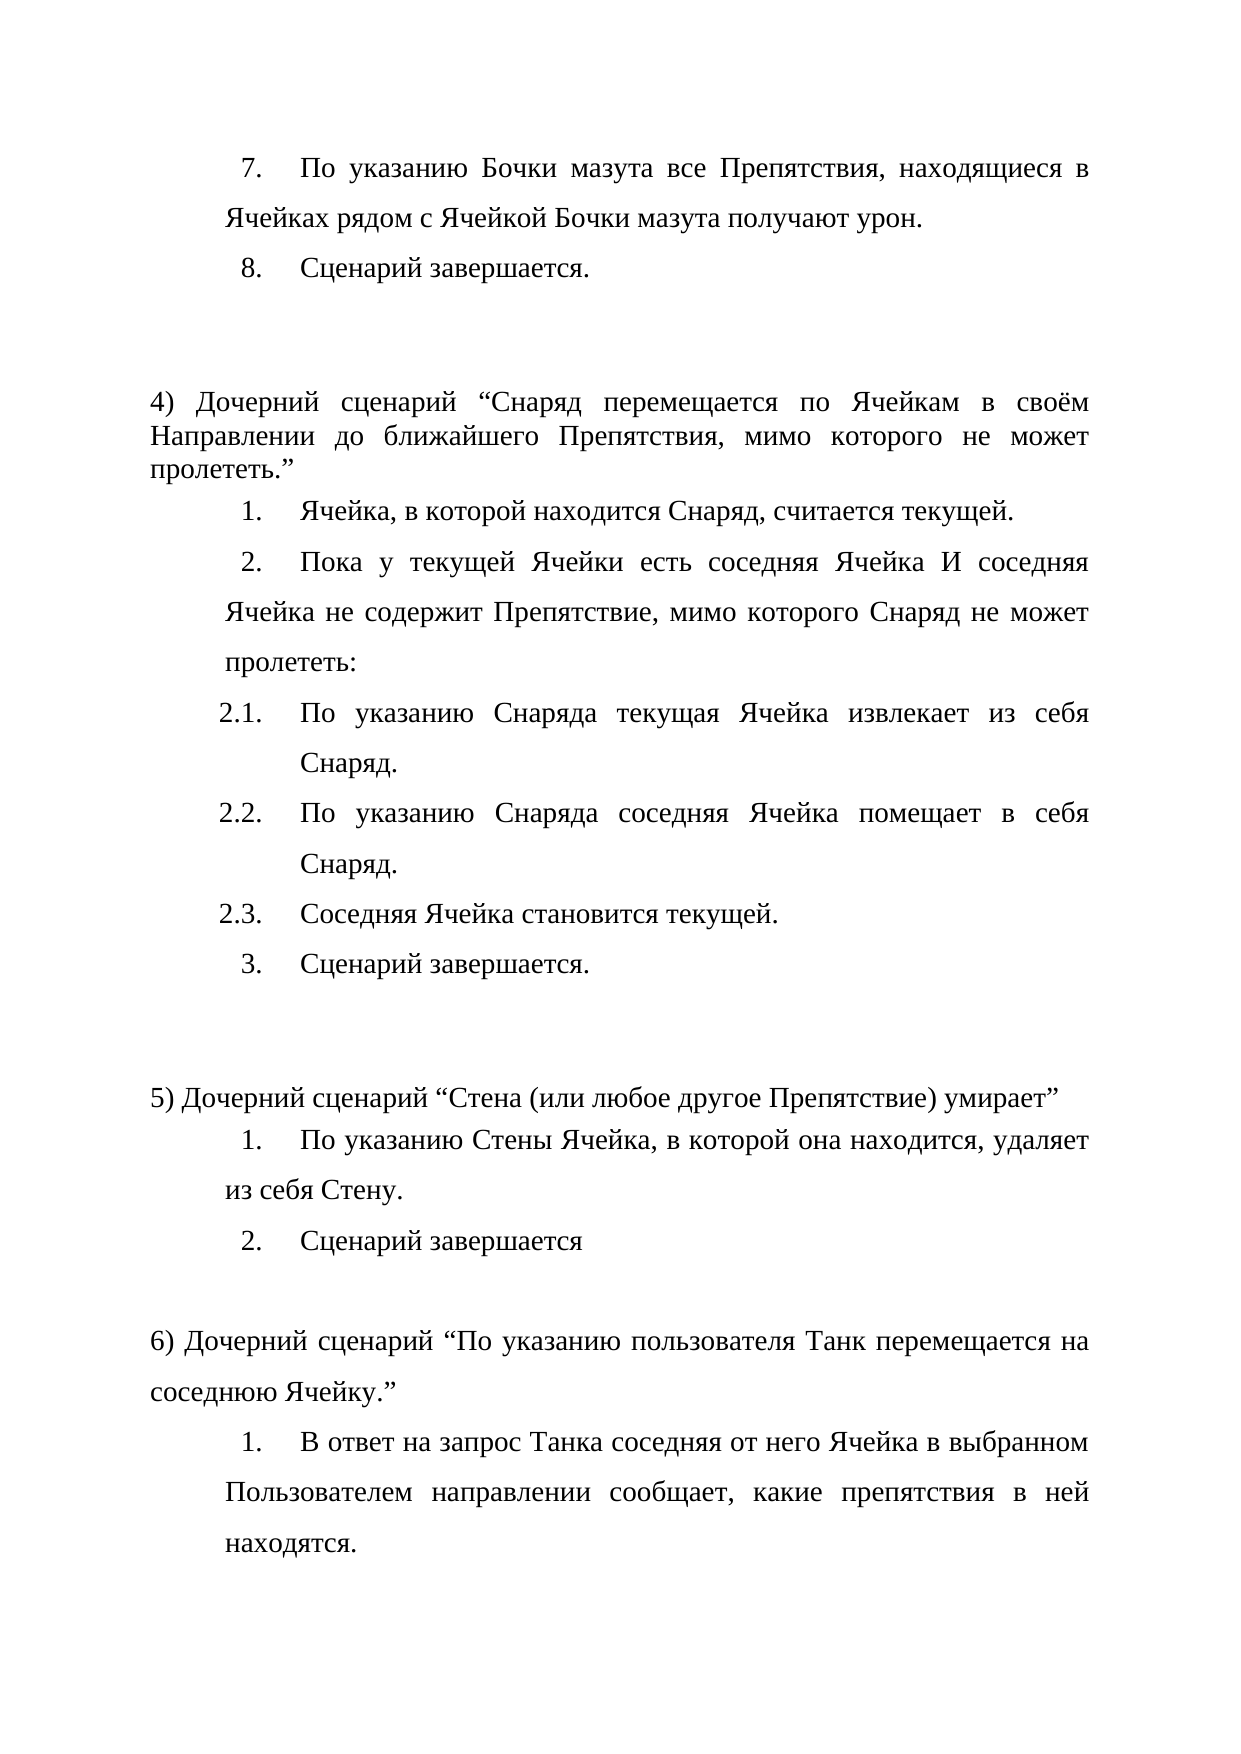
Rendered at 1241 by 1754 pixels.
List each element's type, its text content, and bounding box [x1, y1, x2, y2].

list Ячейка, в которой находится Снаряд, считается текущей. [225, 493, 1090, 527]
list По указанию Бочки мазута все Препятствия, находящиеся в Ячейках рядом с Ячейкой Бочки мазута получают урон. [225, 150, 1090, 234]
list Соседняя Ячейка становится текущей. [262, 896, 1090, 929]
list По указанию Стены Ячейка, в которой она находится, удаляет из себя Стену. [225, 1122, 1090, 1206]
list По указанию Снаряда соседняя Ячейка помещает в себя Снаряд. [262, 795, 1090, 879]
list Сценарий завершается. [225, 251, 1090, 284]
list По указанию Снаряда текущая Ячейка извлекает из себя Снаряд. [262, 695, 1090, 779]
list Сценарий завершается [225, 1223, 1090, 1256]
list Сценарий завершается. [225, 946, 1090, 980]
subtitle 4) Дочерний сценарий “Снаряд перемещается по Ячейкам в своём Направлении до ближайшего Препятствия, мимо которого не может пролететь.” [150, 384, 1090, 485]
list В ответ на запрос Танка соседняя от него Ячейка в выбранном Пользователем направлении сообщает, какие препятствия в ней находятся. [225, 1424, 1090, 1558]
list Пока у текущей Ячейки есть соседняя Ячейка И соседняя Ячейка не содержит Препятствие, мимо которого Снаряд не может пролететь: [225, 544, 1090, 678]
text 6) Дочерний сценарий “По указанию пользователя Танк перемещается на соседнюю Ячейку.” [150, 1323, 1090, 1407]
subtitle 5) Дочерний сценарий “Стена (или любое другое Препятствие) умирает” [150, 1080, 1090, 1114]
